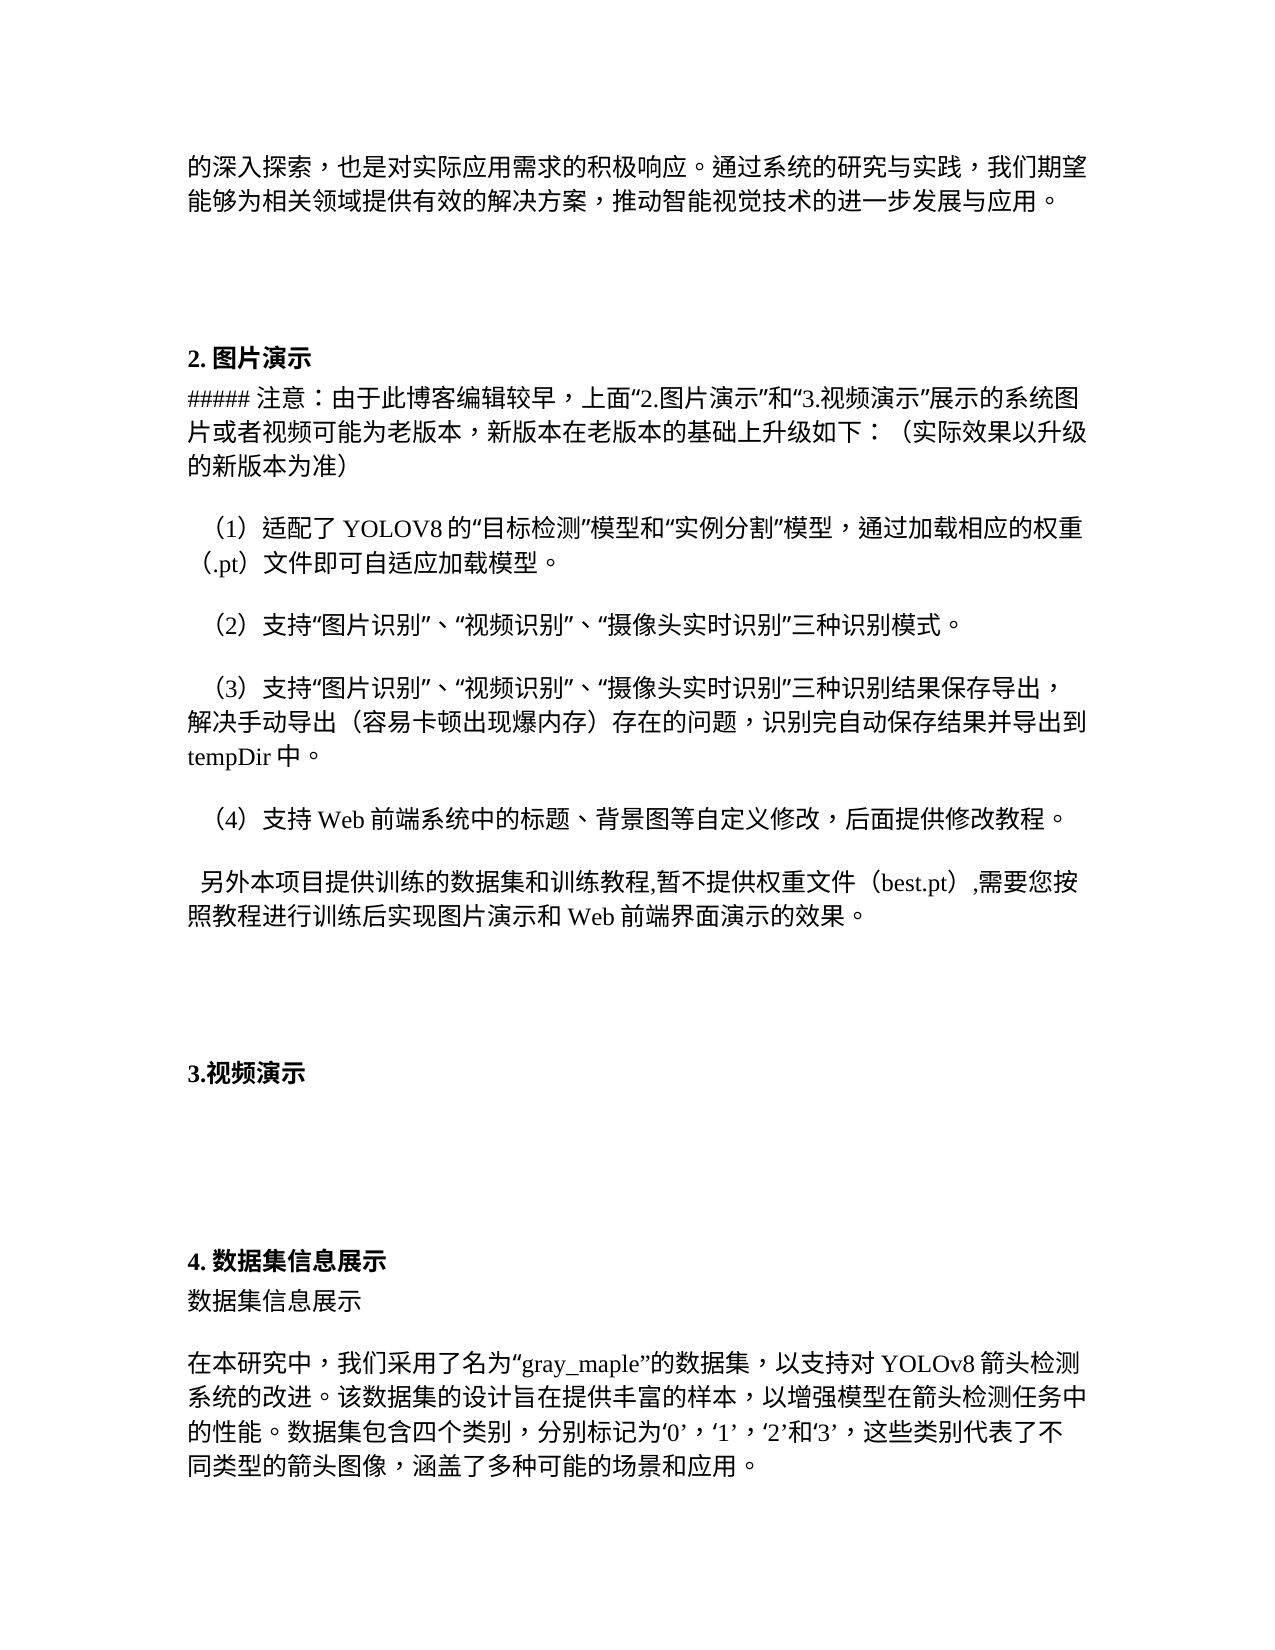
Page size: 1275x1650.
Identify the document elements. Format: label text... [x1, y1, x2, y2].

subtitle 2. 图片演示 [187, 341, 1087, 375]
text ##### 注意：由于此博客编辑较早，上面“2.图片演示”和“3.视频演示”展示的系统图片或者视频可能为老版本，新版本在老版本的基础上升级如下：（实际效果以升级的新版本为准） （1）适配了YOLOV8的“目标检测”模型和“实例分割”模型，通过加载相应的权重（.pt）文件即可自适应加载模型。 （2）支持“图片识别”、“视频识别”、“摄像头实时识别”三种识别模式。 （3）支持“图片识别”、“视频识别”、“摄像头实时识别”三种识别结果保存导出，解决手动导出（容易卡顿出现爆内存）存在的问题，识别完自动保存结果并导出到tempDir中。 （4）支持Web前端系统中的标题、背景图等自定义修改，后面提供修改教程。 另外本项目提供训练的数据集和训练教程,暂不提供权重文件（best.pt）,需要您按照教程进行训练后实现图片演示和Web前端界面演示的效果。 [187, 380, 1087, 933]
subtitle 3.视频演示 [187, 1056, 1087, 1090]
subtitle 4. 数据集信息展示 [187, 1244, 1087, 1278]
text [187, 1283, 1087, 1482]
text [187, 150, 1087, 218]
